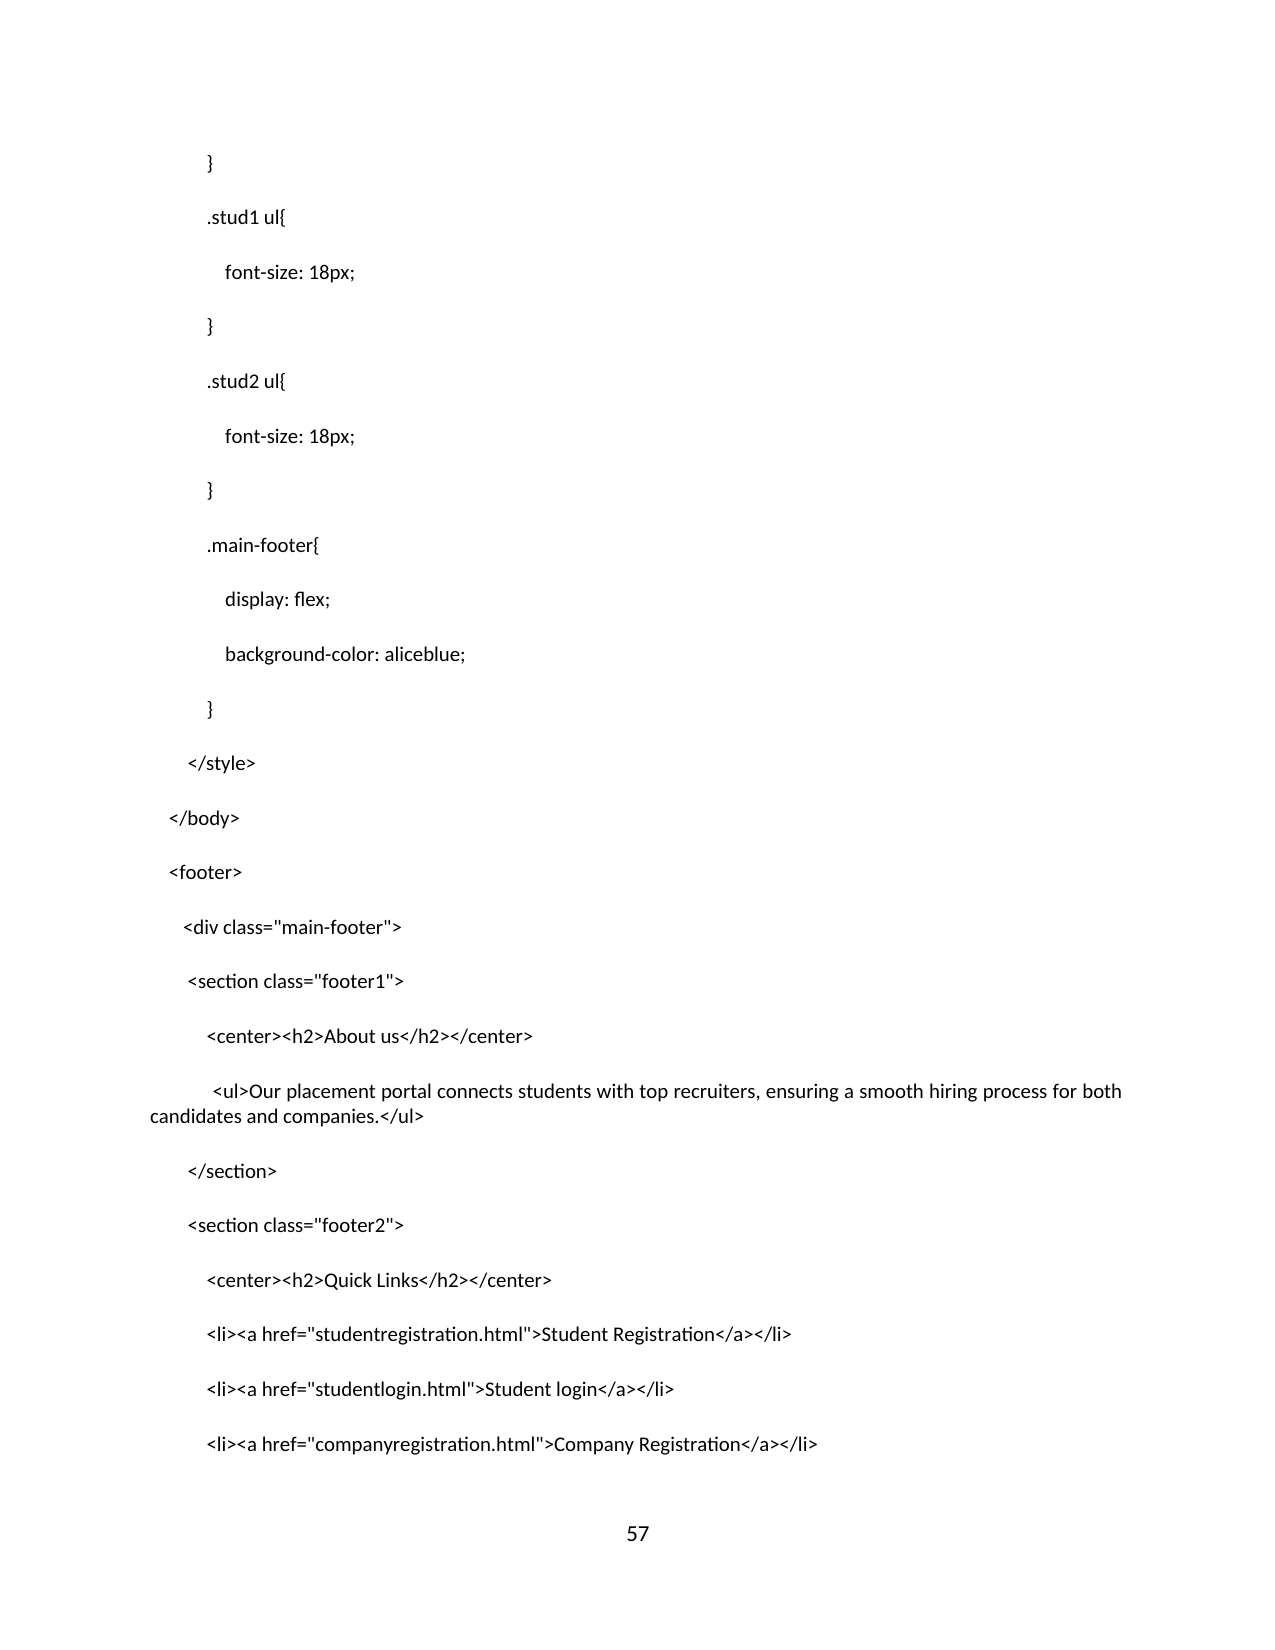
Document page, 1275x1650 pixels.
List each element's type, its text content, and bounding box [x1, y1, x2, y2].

text font-size: 18px; [150, 259, 1125, 284]
text font-size: 18px; [150, 423, 1125, 448]
text <center><h2>Quick Links</h2></center> [150, 1267, 1125, 1292]
text background-color: aliceblue; [150, 641, 1125, 667]
text <li><a href="companyregistration.html">Company Registration</a></li> [150, 1431, 1125, 1456]
text <footer> [150, 859, 1125, 885]
text </section> [150, 1158, 1125, 1183]
text </style> [150, 750, 1125, 776]
text .stud2 ul{ [150, 368, 1125, 394]
text } [150, 696, 1125, 721]
text <ul>Our placement portal connects students with top recruiters, ensuring a smooth hiring process for both candidates and companies.</ul> [150, 1078, 1125, 1129]
text } [150, 477, 1125, 503]
text <div class="main-footer"> [150, 914, 1125, 939]
text } [150, 314, 1125, 339]
text <center><h2>About us</h2></center> [150, 1023, 1125, 1049]
text <section class="footer1"> [150, 969, 1125, 994]
text .main-footer{ [150, 532, 1125, 557]
text .stud1 ul{ [150, 204, 1125, 230]
text </body> [150, 805, 1125, 830]
text display: flex; [150, 587, 1125, 612]
text <li><a href="studentregistration.html">Student Registration</a></li> [150, 1322, 1125, 1347]
text <li><a href="studentlogin.html">Student login</a></li> [150, 1376, 1125, 1402]
text <section class="footer2"> [150, 1212, 1125, 1238]
text } [150, 150, 1125, 175]
